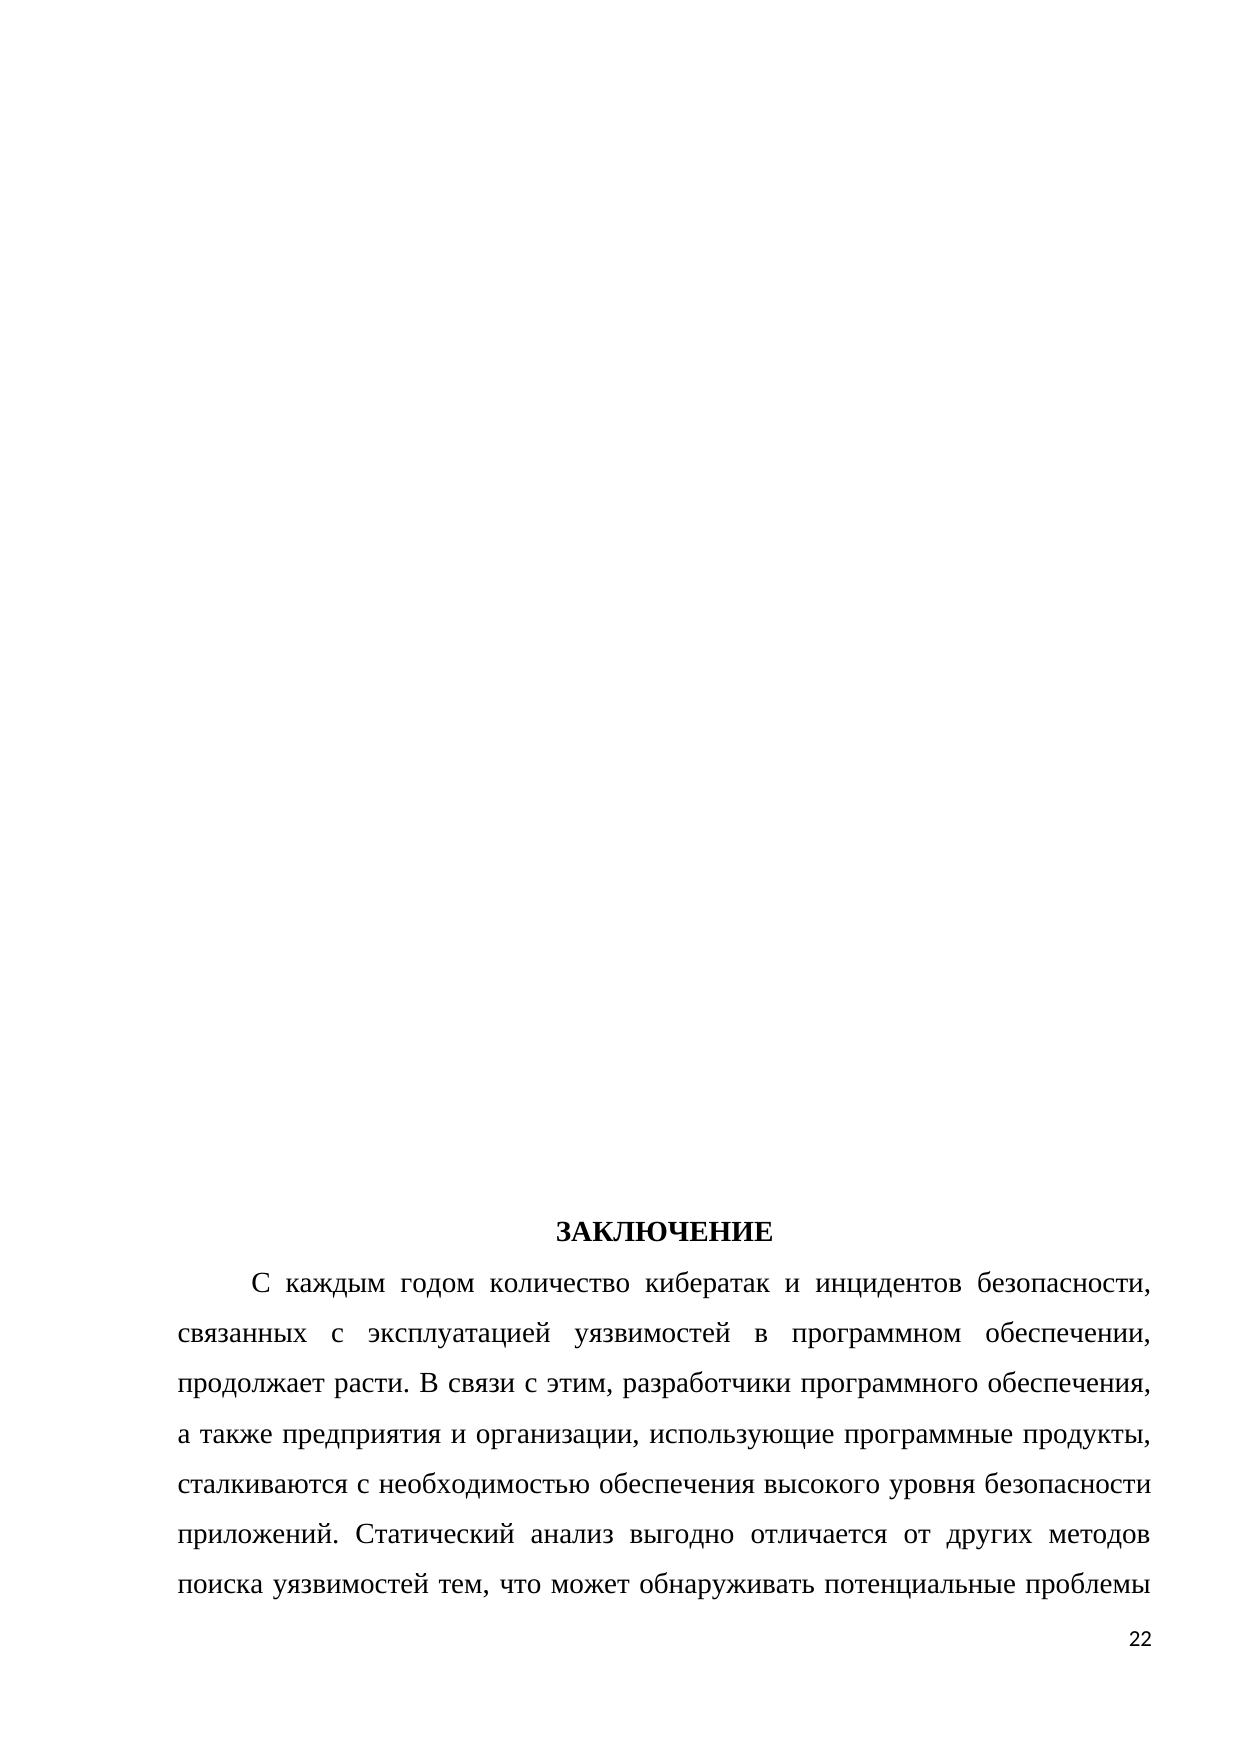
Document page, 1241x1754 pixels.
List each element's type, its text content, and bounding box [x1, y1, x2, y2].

subtitle ЗАКЛЮЧЕНИЕ [177, 1214, 1152, 1248]
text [177, 1265, 1152, 1600]
